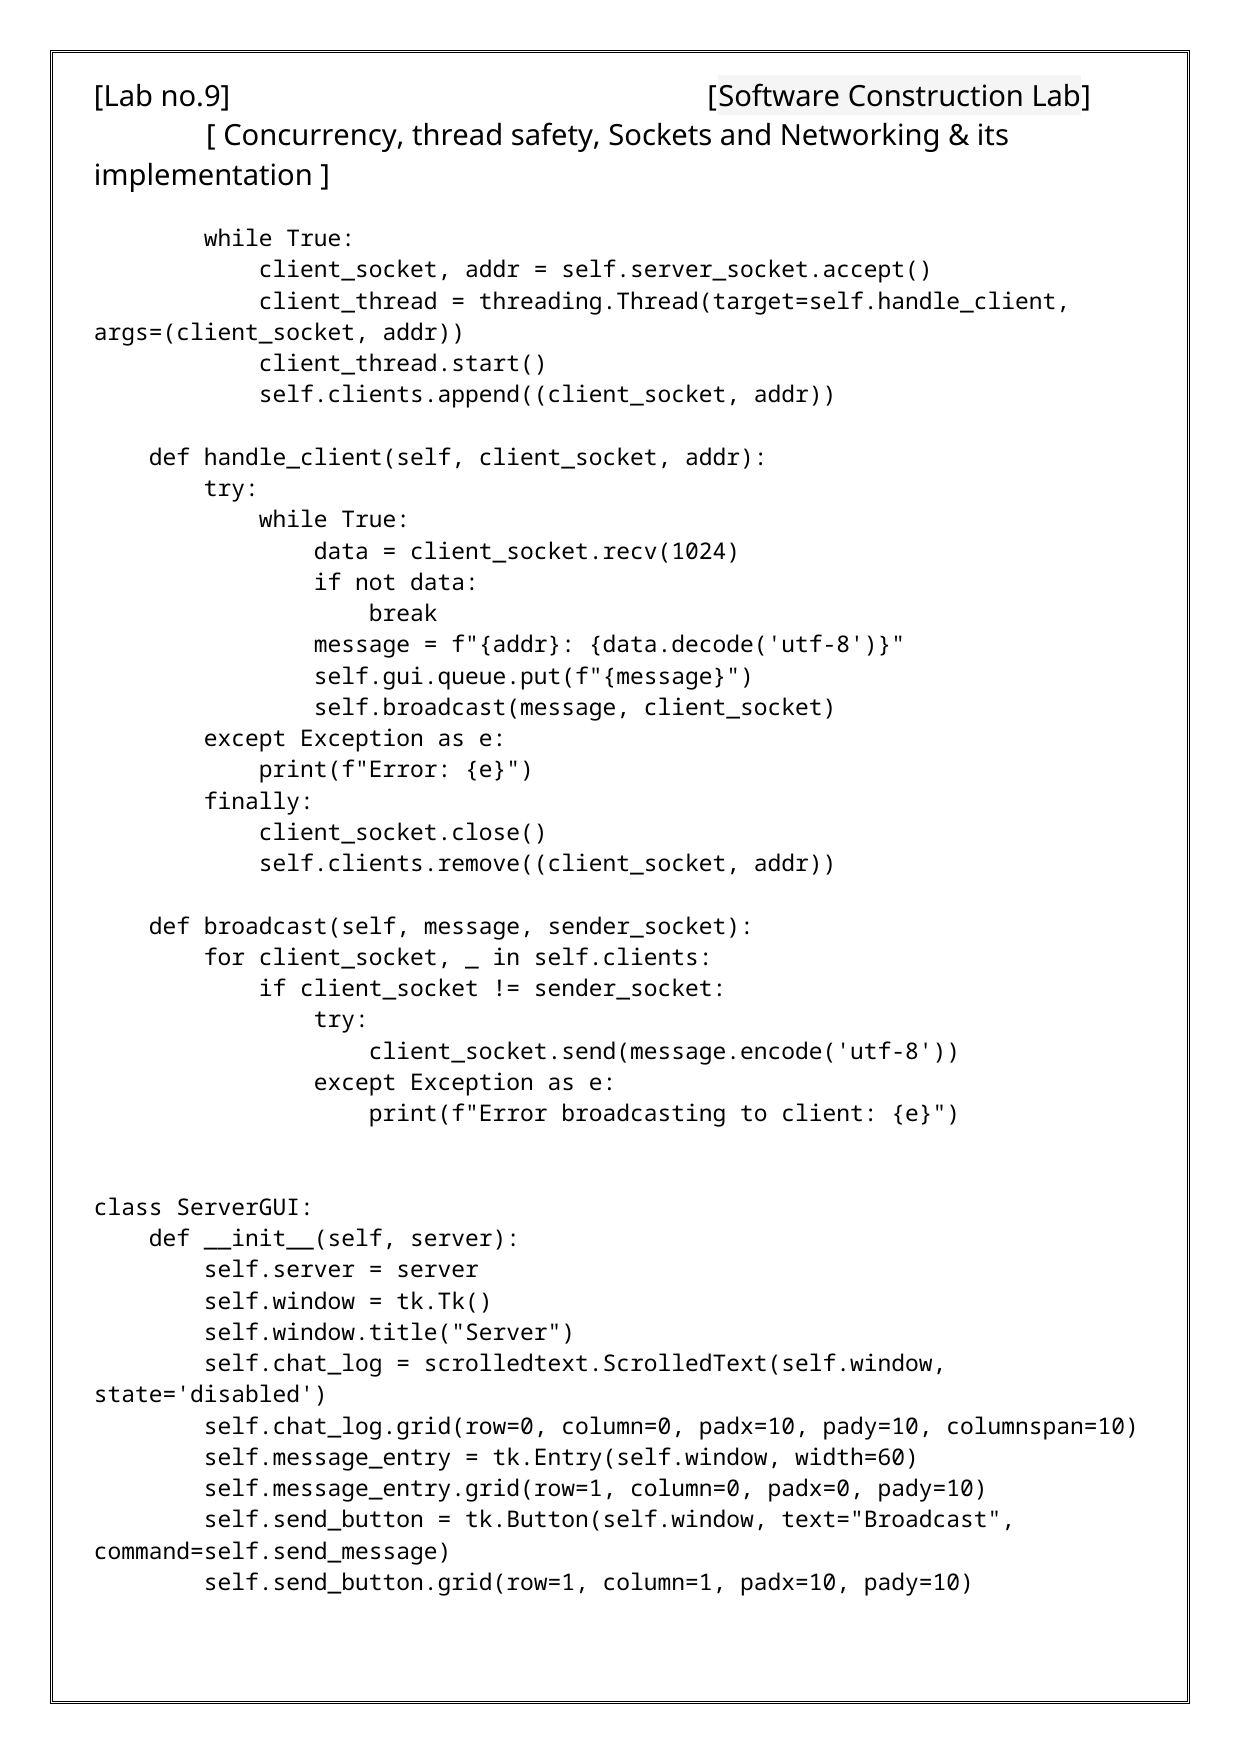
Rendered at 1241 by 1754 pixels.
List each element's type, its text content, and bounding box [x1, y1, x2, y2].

text while True: [94, 503, 1165, 534]
text break [94, 597, 1165, 628]
text except Exception as e: [94, 722, 1165, 753]
text self.chat_log.grid(row=0, column=0, padx=10, pady=10, columnspan=10) [94, 1409, 1165, 1441]
text message = f"{addr}: {data.decode('utf-8')}" [94, 628, 1165, 659]
text class ServerGUI: [94, 1191, 1165, 1222]
text self.message_entry = tk.Entry(self.window, width=60) [94, 1441, 1165, 1472]
text self.chat_log = scrolledtext.ScrolledText(self.window, state='disabled') [94, 1347, 1165, 1409]
text self.send_button = tk.Button(self.window, text="Broadcast", command=self.send_message) [94, 1503, 1165, 1566]
text client_socket.send(message.encode('utf-8')) [94, 1034, 1165, 1066]
text self.send_button.grid(row=1, column=1, padx=10, pady=10) [94, 1566, 1165, 1597]
text self.message_entry.grid(row=1, column=0, padx=0, pady=10) [94, 1472, 1165, 1503]
text except Exception as e: [94, 1066, 1165, 1097]
text client_thread = threading.Thread(target=self.handle_client, args=(client_socket, addr)) [94, 284, 1165, 347]
text client_thread.start() [94, 347, 1165, 378]
text client_socket.close() [94, 816, 1165, 847]
text self.broadcast(message, client_socket) [94, 691, 1165, 722]
text print(f"Error broadcasting to client: {e}") [94, 1097, 1165, 1128]
text self.window.title("Server") [94, 1316, 1165, 1347]
text print(f"Error: {e}") [94, 753, 1165, 784]
text while True: [94, 222, 1165, 253]
text self.gui.queue.put(f"{message}") [94, 659, 1165, 691]
text for client_socket, _ in self.clients: [94, 941, 1165, 972]
text self.clients.remove((client_socket, addr)) [94, 847, 1165, 878]
text def __init__(self, server): [94, 1222, 1165, 1253]
text self.window = tk.Tk() [94, 1284, 1165, 1316]
text try: [94, 1003, 1165, 1034]
text data = client_socket.recv(1024) [94, 534, 1165, 566]
text if client_socket != sender_socket: [94, 972, 1165, 1003]
text if not data: [94, 566, 1165, 597]
text self.clients.append((client_socket, addr)) [94, 378, 1165, 409]
text self.server = server [94, 1253, 1165, 1284]
text finally: [94, 784, 1165, 816]
text def broadcast(self, message, sender_socket): [94, 909, 1165, 941]
text try: [94, 472, 1165, 503]
text def handle_client(self, client_socket, addr): [94, 441, 1165, 472]
text client_socket, addr = self.server_socket.accept() [94, 253, 1165, 284]
